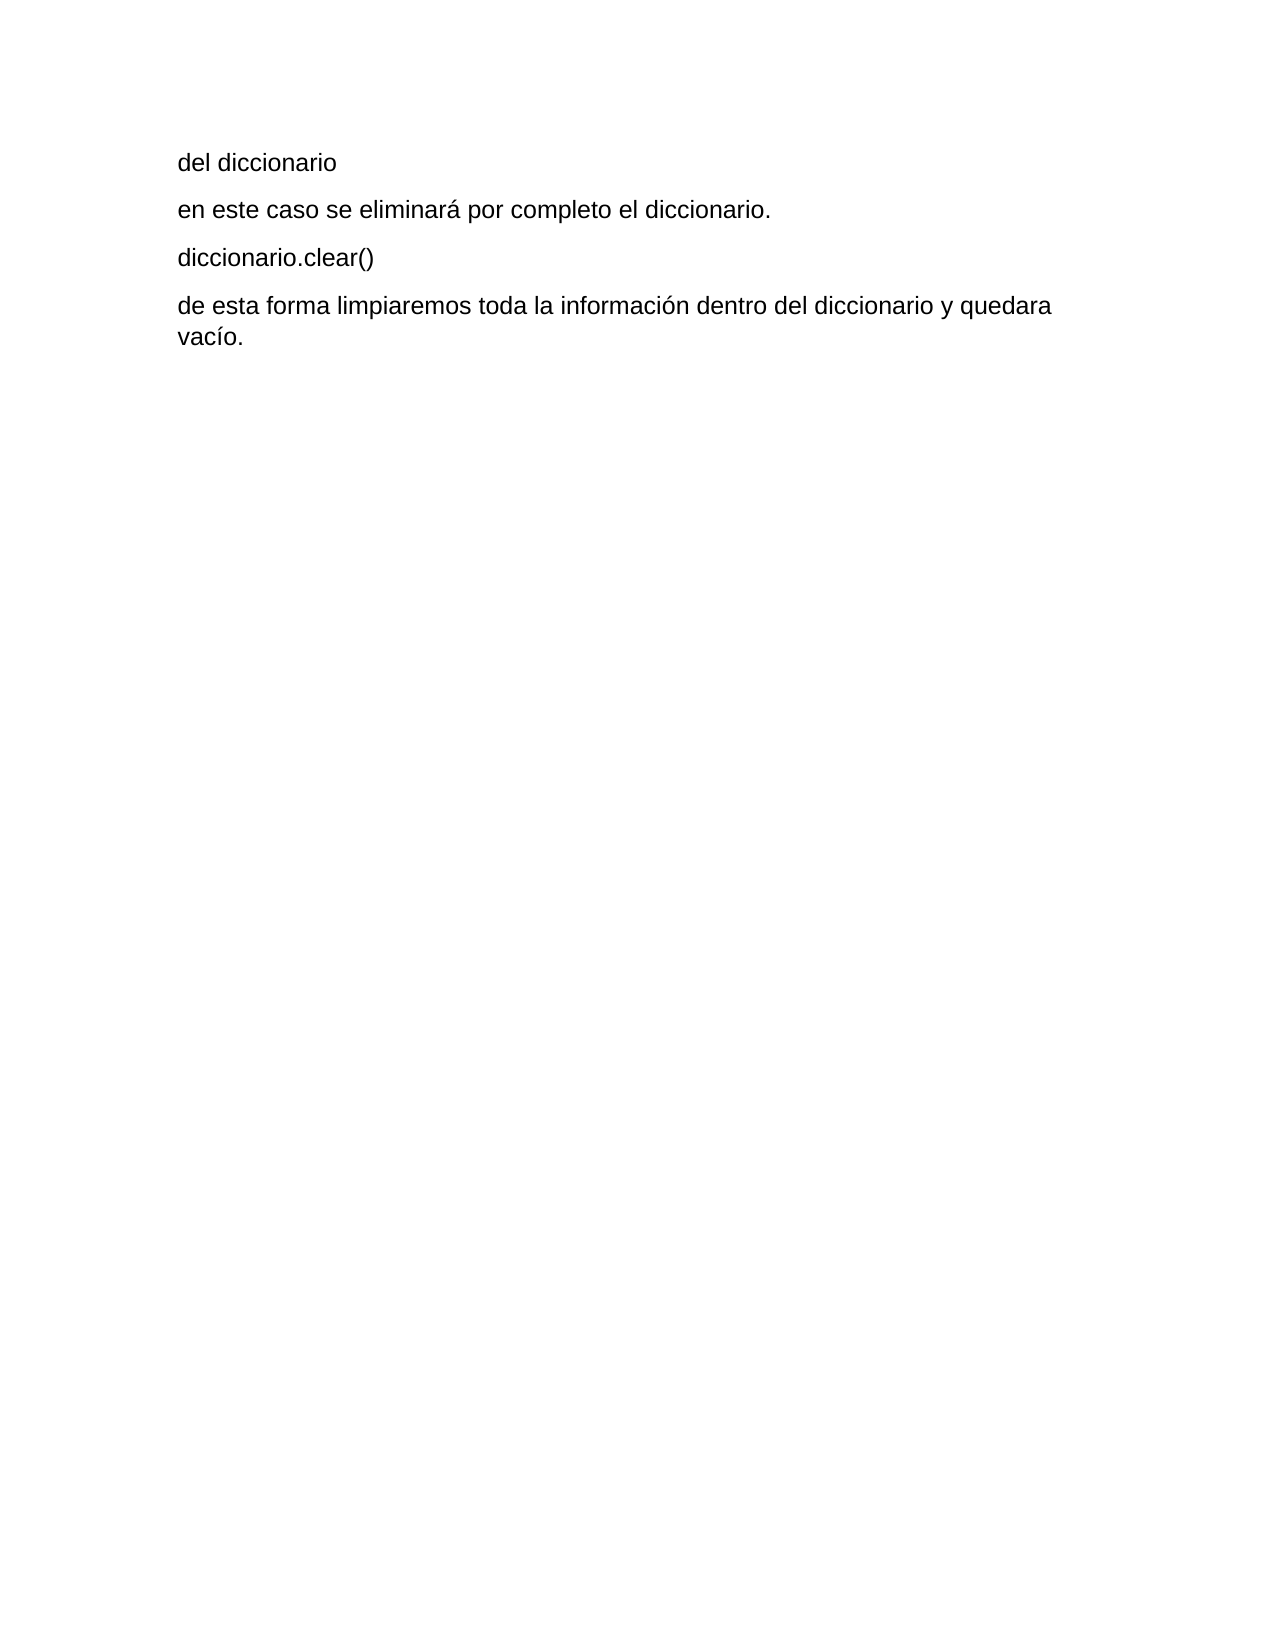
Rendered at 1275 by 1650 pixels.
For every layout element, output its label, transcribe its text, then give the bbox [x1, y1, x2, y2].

text del diccionario [177, 148, 1098, 176]
text de esta forma limpiaremos toda la información dentro del diccionario y quedara vacío. [177, 291, 1098, 351]
text en este caso se eliminará por completo el diccionario. [177, 195, 1098, 224]
text diccionario.clear() [177, 243, 1098, 272]
